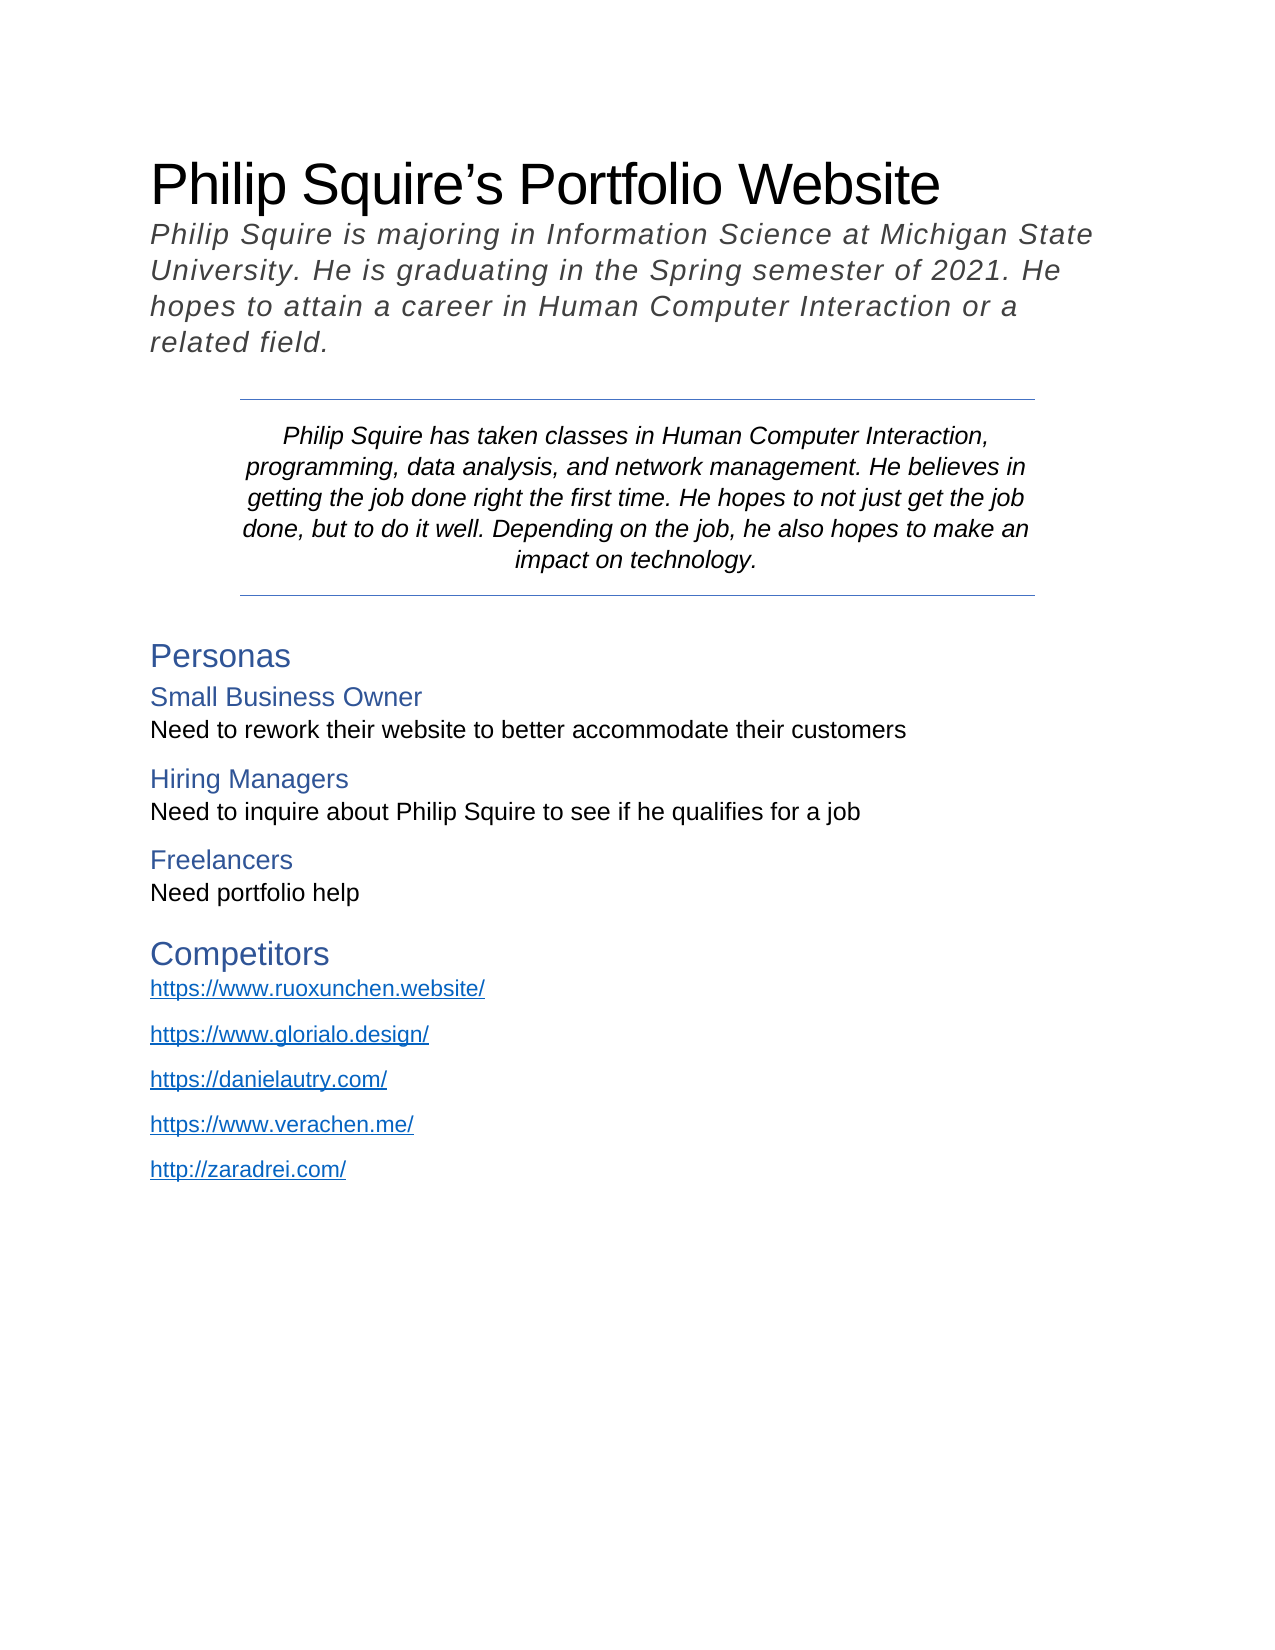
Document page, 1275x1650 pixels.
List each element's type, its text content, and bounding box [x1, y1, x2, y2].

text Philip Squire has taken classes in Human Computer Interaction, programming, data analysis, and network management. He believes in getting the job done right the first time. He hopes to not just get the job done, but to do it well. Depending on the job, he also hopes to make an impact on technology. [240, 400, 1035, 595]
text https://www.verachen.me/ [150, 1111, 1125, 1137]
text Need portfolio help [150, 878, 1125, 907]
subtitle Freelancers [150, 844, 1125, 875]
subtitle Philip Squire is majoring in Information Science at Michigan State University. He is graduating in the Spring semester of 2021. He hopes to attain a career in Human Computer Interaction or a related field. [150, 217, 1125, 359]
text https://www.glorialo.design/ [150, 1021, 1125, 1047]
subtitle Small Business Owner [150, 681, 1125, 712]
text http://zaradrei.com/ [150, 1156, 1125, 1182]
text https://www.ruoxunchen.website/ [150, 975, 1125, 1002]
subtitle Hiring Managers [150, 763, 1125, 794]
text Need to rework their website to better accommodate their customers [150, 715, 1125, 744]
text Need to inquire about Philip Squire to see if he qualifies for a job [150, 796, 1125, 825]
subtitle Competitors [150, 934, 1125, 972]
subtitle Personas [150, 636, 1125, 674]
title Philip Squire’s Portfolio Website [150, 150, 1125, 217]
text https://danielautry.com/ [150, 1066, 1125, 1092]
